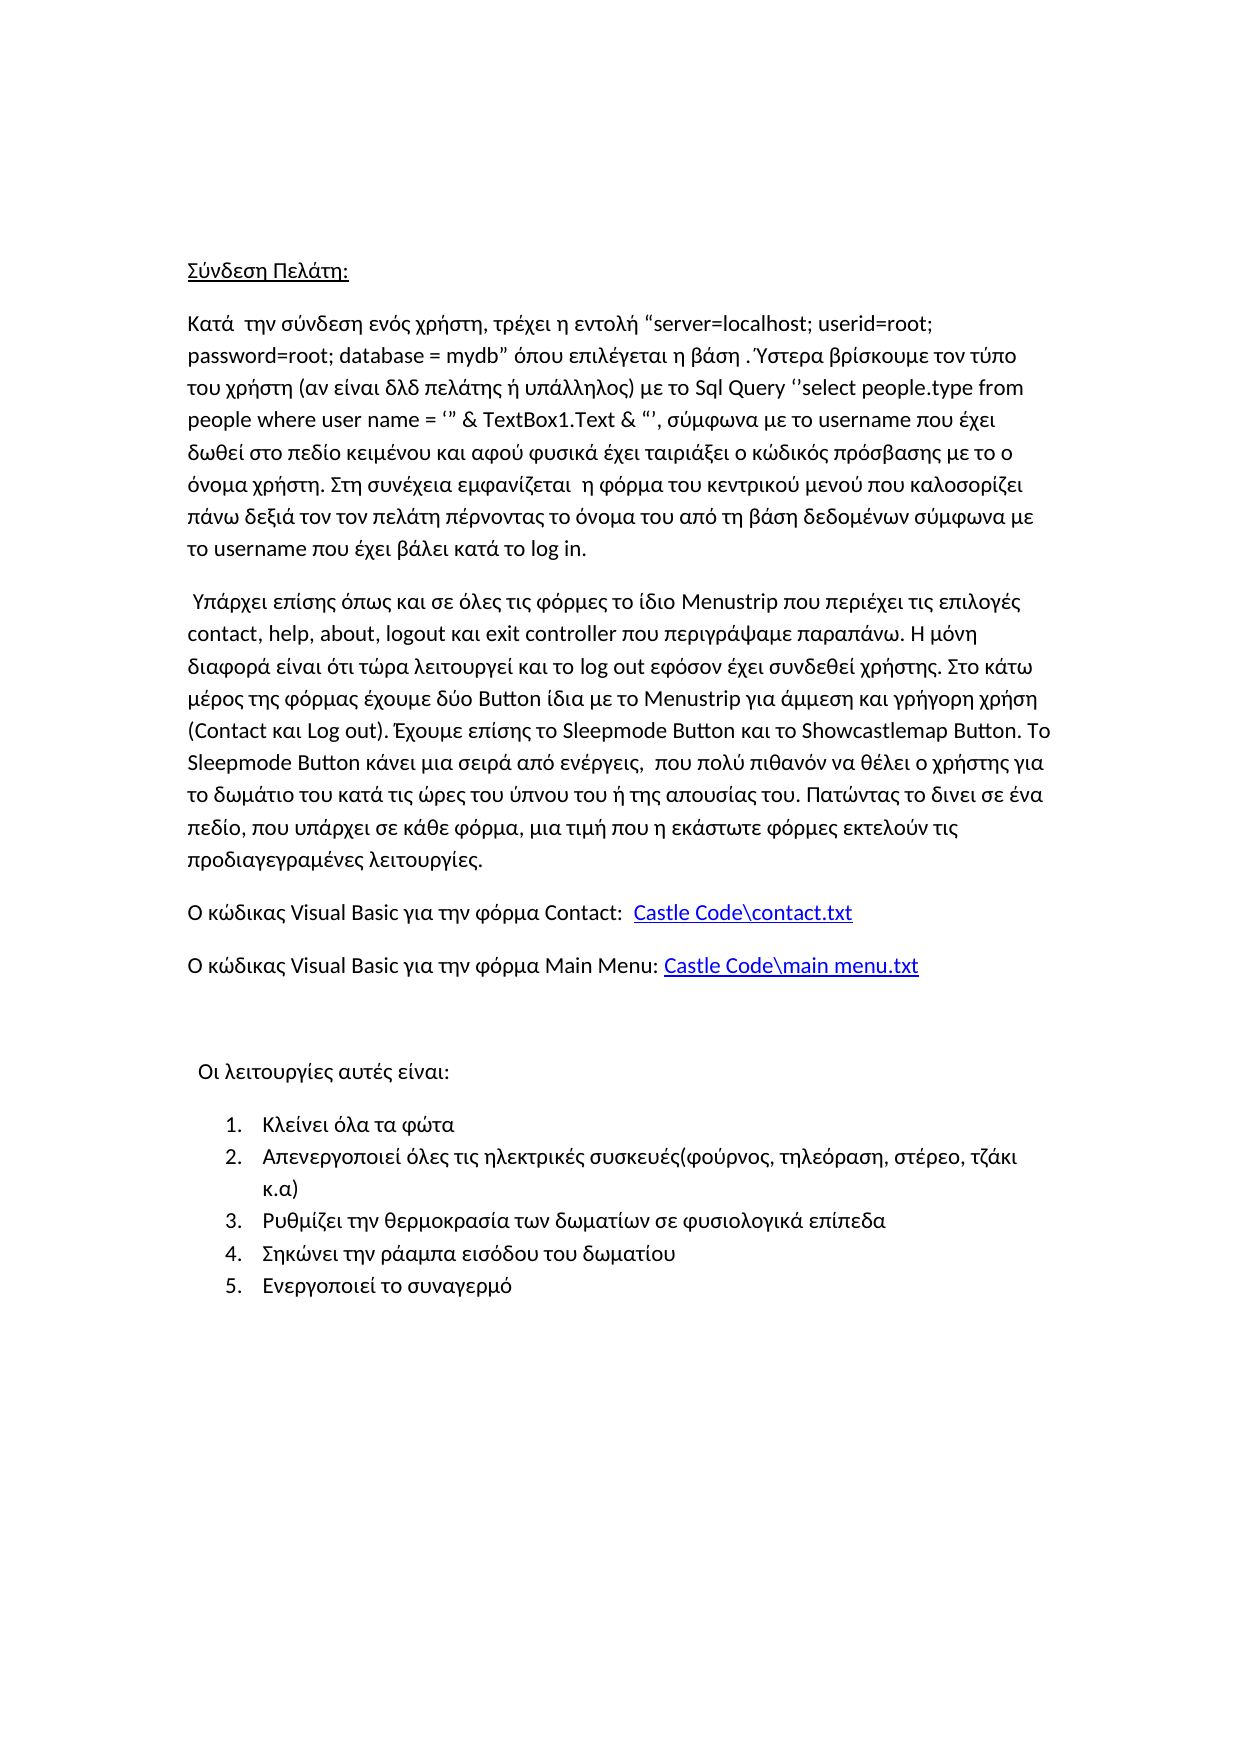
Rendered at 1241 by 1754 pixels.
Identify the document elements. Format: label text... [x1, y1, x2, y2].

text Σύνδεση Πελάτη: [187, 256, 1053, 284]
list Ενεργοποιεί το συναγερμό [225, 1271, 1053, 1299]
text Υπάρχει επίσης όπως και σε όλες τις φόρμες το ίδιο Menustrip που περιέχει τις επιλογές contact, help, about, logout και exit controller που περιγράψαμε παραπάνω. Η μόνη διαφορά είναι ότι τώρα λειτουργεί και το log out εφόσον έχει συνδεθεί χρήστης. Στο κάτω μέρος της φόρμας έχουμε δύο Button ίδια με το Menustrip για άμμεση και γρήγορη χρήση (Contact και Log out). Έχουμε επίσης το Sleepmode Button και το Showcastlemap Button. Το Sleepmode Button κάνει μια σειρά από ενέργεις, που πολύ πιθανόν να θέλει ο χρήστης για το δωμάτιο του κατά τις ώρες του ύπνου του ή της απουσίας του. Πατώντας το δινει σε ένα πεδίο, που υπάρχει σε κάθε φόρμα, μια τιμή που η εκάστωτε φόρμες εκτελούν τις προδιαγεγραμένες λειτουργίες. [187, 587, 1053, 873]
text Οι λειτουργίες αυτές είναι: [187, 1057, 1053, 1085]
list Ρυθμίζει την θερμοκρασία των δωματίων σε φυσιολογικά επίπεδα [225, 1207, 1053, 1234]
text Ο κώδικας Visual Basic για την φόρμα Main Menu: Castle Code\main menu.txt [187, 951, 1053, 979]
list Κλείνει όλα τα φώτα [225, 1110, 1053, 1138]
text Ο κώδικας Visual Basic για την φόρμα Contact: Castle Code\contact.txt [187, 898, 1053, 926]
list Απενεργοποιεί όλες τις ηλεκτρικές συσκευές(φούρνος, τηλεόραση, στέρεο, τζάκι κ.α) [225, 1142, 1053, 1202]
text Κατά την σύνδεση ενός χρήστη, τρέχει η εντολή “server=localhost; userid=root; password=root; database = mydb” όπου επιλέγεται η βάση . Ύστερα βρίσκουμε τον τύπο του χρήστη (αν είναι δλδ πελάτης ή υπάλληλος) με το Sql Query ‘’select people.type from people where user name = ‘” & TextBox1.Text & “’, σύμφωνα με το username που έχει δωθεί στο πεδίο κειμένου και αφού φυσικά έχει ταιριάξει ο κώδικός πρόσβασης με το ο όνομα χρήστη. Στη συνέχεια εμφανίζεται η φόρμα του κεντρικού μενού που καλοσορίζει πάνω δεξιά τον τον πελάτη πέρνοντας το όνομα του από τη βάση δεδομένων σύμφωνα με το username που έχει βάλει κατά το log in. [187, 309, 1053, 562]
list Σηκώνει την ράαμπα εισόδου του δωματίου [225, 1239, 1053, 1267]
